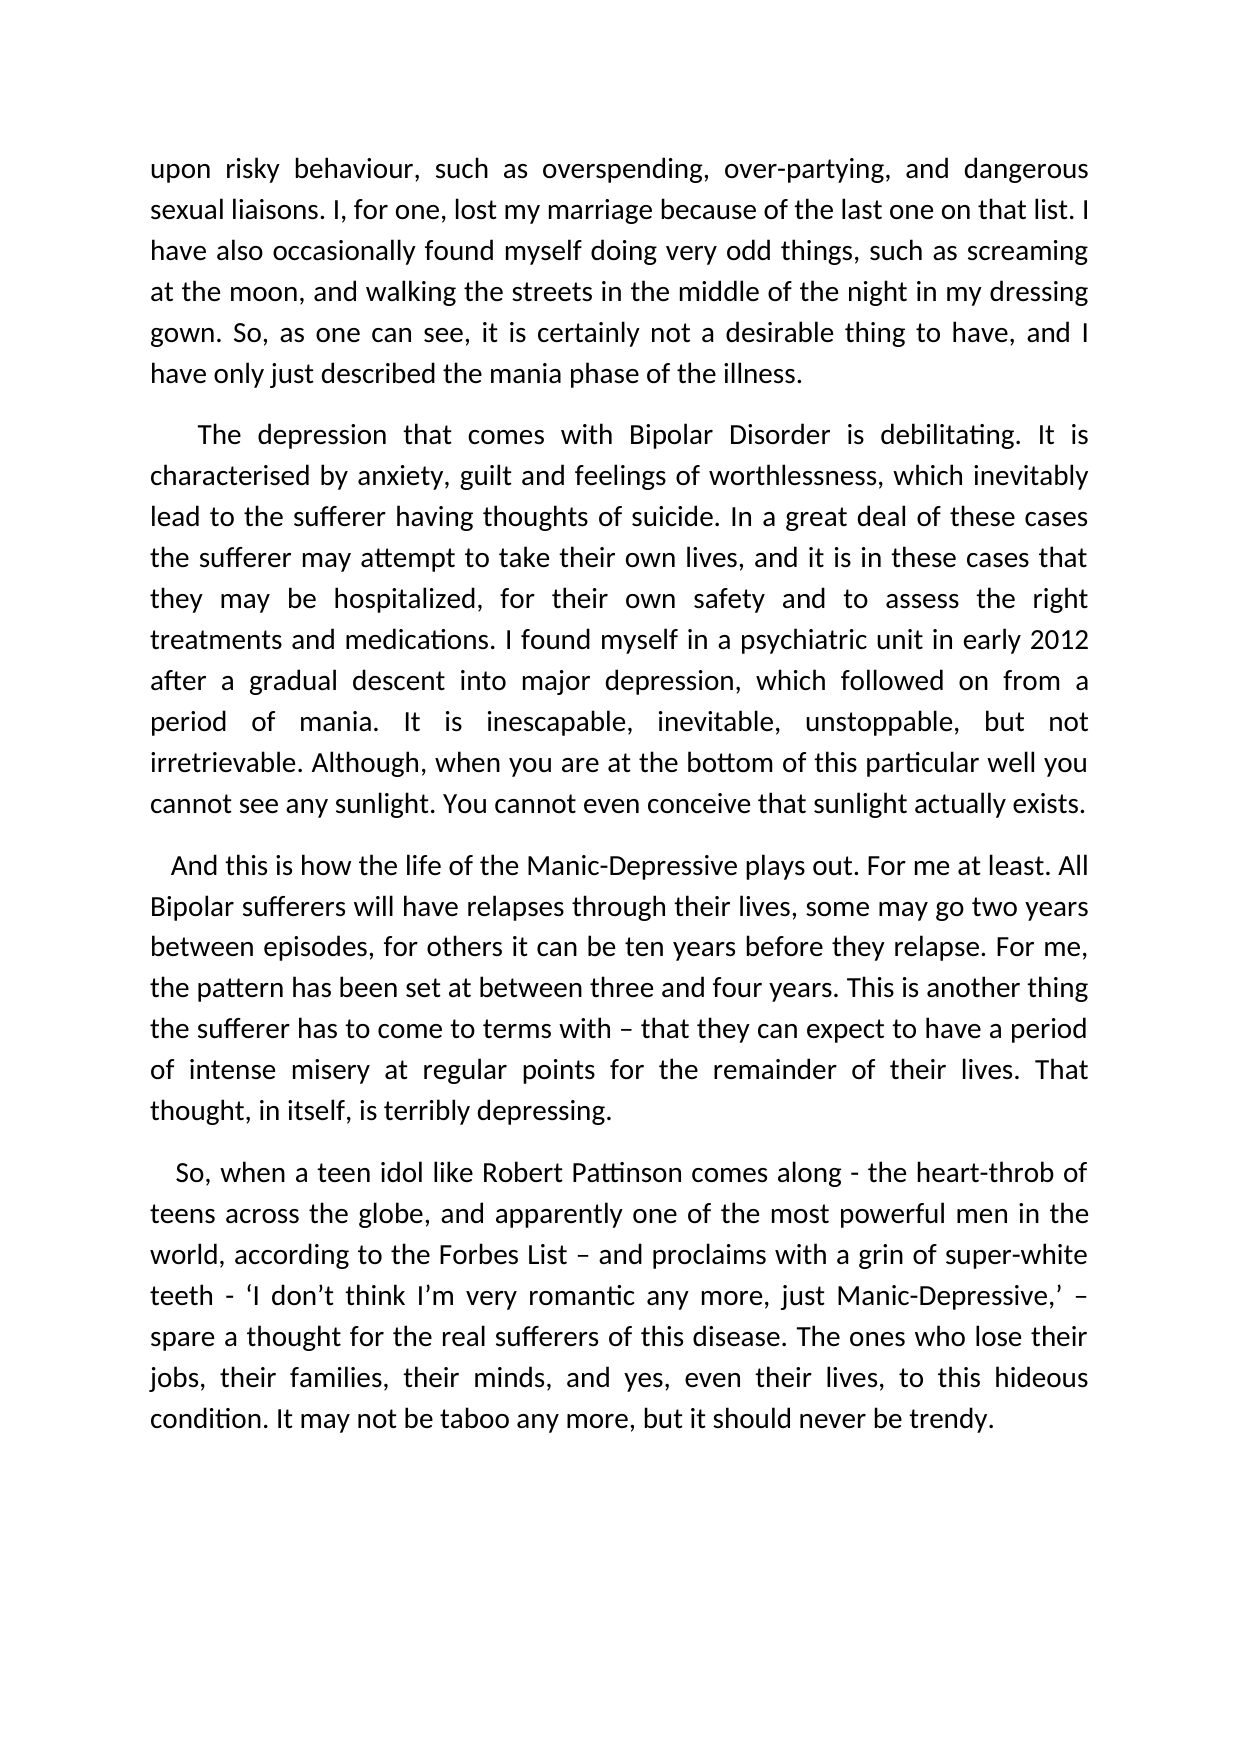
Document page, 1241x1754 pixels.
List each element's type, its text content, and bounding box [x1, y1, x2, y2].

text The depression that comes with Bipolar Disorder is debilitating. It is characterised by anxiety, guilt and feelings of worthlessness, which inevitably lead to the sufferer having thoughts of suicide. In a great deal of these cases the sufferer may attempt to take their own lives, and it is in these cases that they may be hospitalized, for their own safety and to assess the right treatments and medications. I found myself in a psychiatric unit in early 2012 after a gradual descent into major depression, which followed on from a period of mania. It is inescapable, inevitable, unstoppable, but not irretrievable. Although, when you are at the bottom of this particular well you cannot see any sunlight. You cannot even conceive that sunlight actually exists. [150, 416, 1090, 821]
text So, when a teen idol like Robert Pattinson comes along - the heart-throb of teens across the globe, and apparently one of the most powerful men in the world, according to the Forbes List – and proclaims with a grin of super-white teeth - ‘I don’t think I’m very romantic any more, just Manic-Depressive,’ – spare a thought for the real sufferers of this disease. The ones who lose their jobs, their families, their minds, and yes, even their lives, to this hideous condition. It may not be taboo any more, but it should never be trendy. [150, 1154, 1090, 1435]
text And this is how the life of the Manic-Depressive plays out. For me at least. All Bipolar sufferers will have relapses through their lives, some may go two years between episodes, for others it can be ten years before they relapse. For me, the pattern has been set at between three and four years. This is another thing the sufferer has to come to terms with – that they can expect to have a period of intense misery at regular points for the remainder of their lives. That thought, in itself, is terribly depressing. [150, 847, 1090, 1128]
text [150, 150, 1090, 390]
